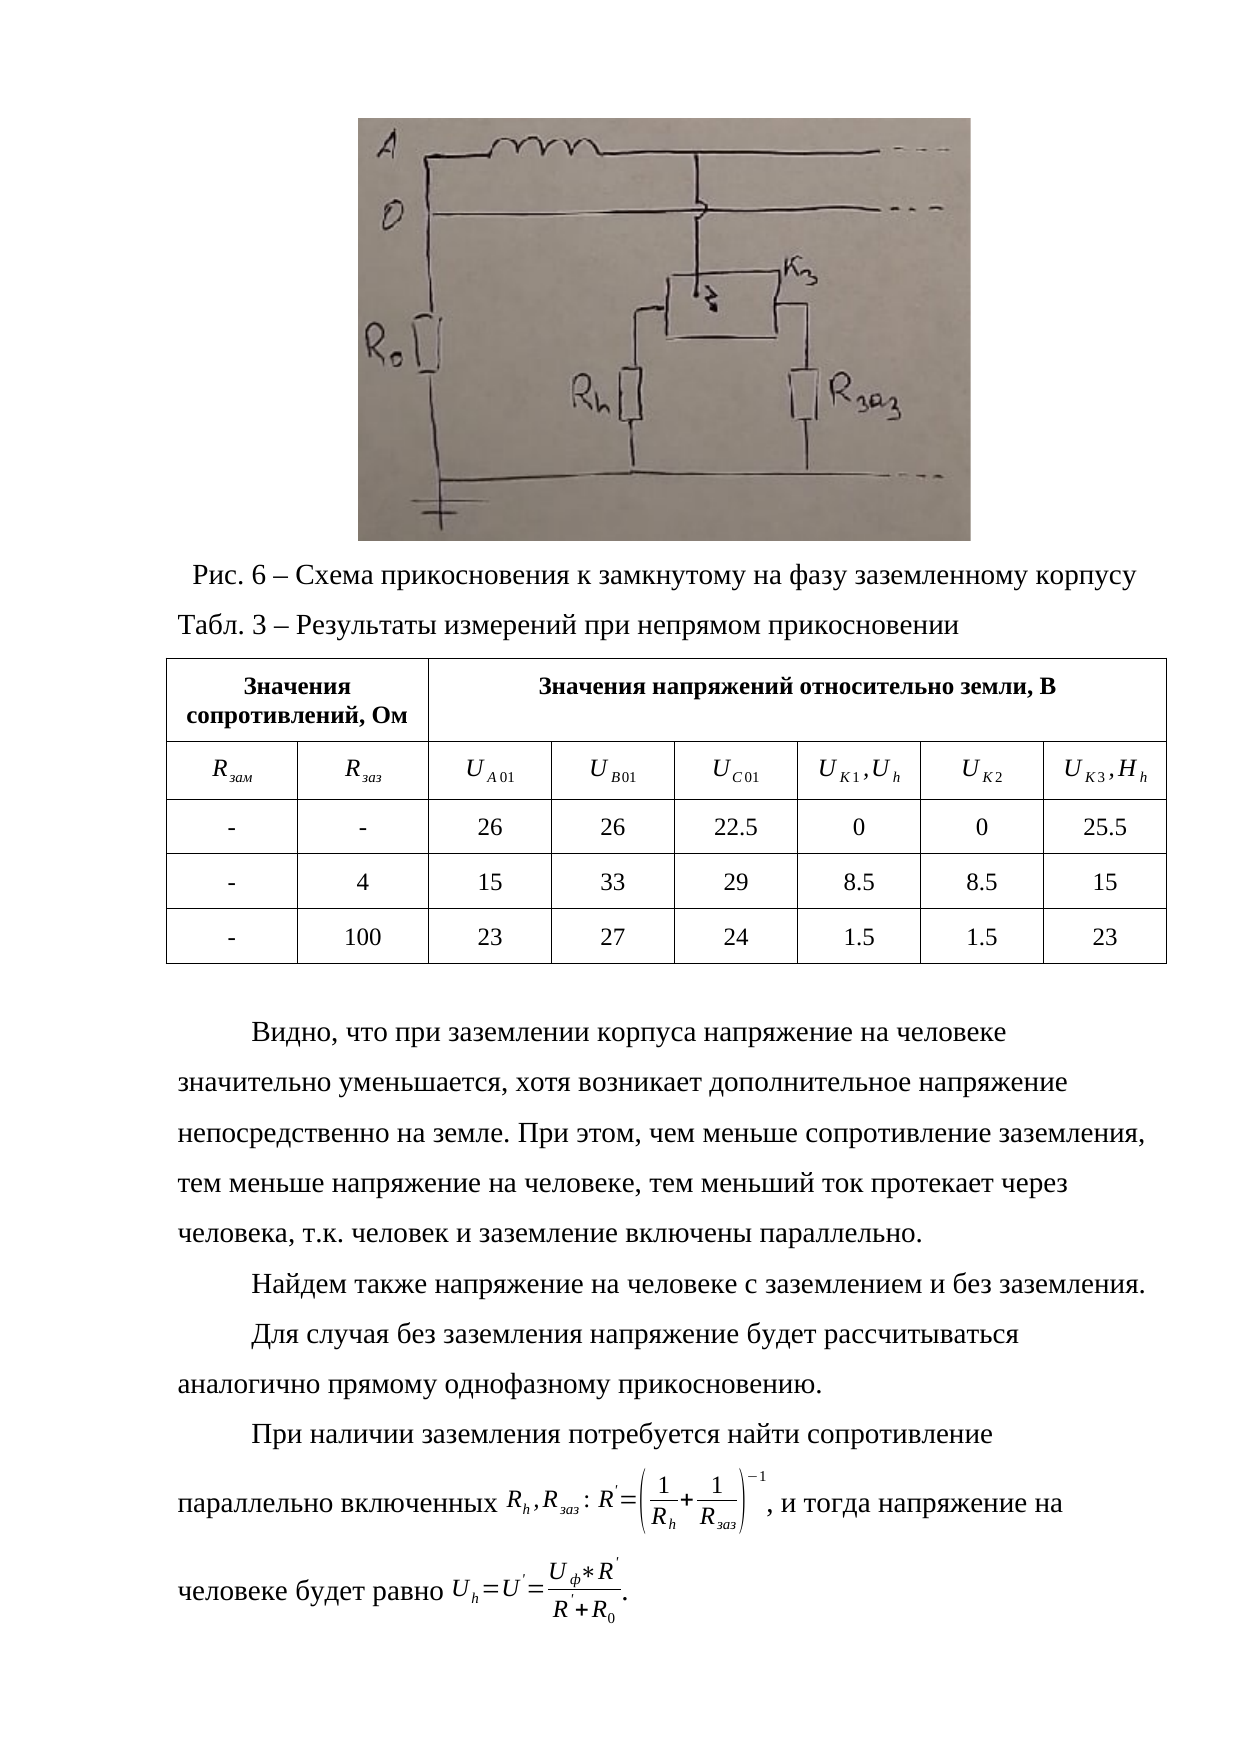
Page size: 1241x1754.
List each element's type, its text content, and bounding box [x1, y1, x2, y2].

table_cell 8.5 [798, 854, 920, 908]
table_cell [552, 742, 674, 798]
table_cell 22.5 [675, 800, 797, 853]
table_cell 26 [429, 800, 551, 853]
table_header Значения напряжений относительно земли, В [429, 659, 1166, 741]
table_cell 25.5 [1044, 800, 1166, 853]
text Найдем также напряжение на человеке с заземлением и без заземления. [177, 1266, 1152, 1299]
table_cell [1044, 742, 1166, 798]
table_cell 8.5 [921, 854, 1043, 908]
table_cell [429, 742, 551, 798]
table_cell [167, 742, 297, 798]
table_cell [798, 742, 920, 798]
table_cell 26 [552, 800, 674, 853]
table_cell - [167, 909, 297, 963]
table_cell 29 [675, 854, 797, 908]
text Для случая без заземления напряжение будет рассчитываться аналогично прямому однофазному прикосновению. [177, 1316, 1152, 1400]
text Рис. 6 – Схема прикосновения к замкнутому на фазу заземленному корпусу [177, 557, 1152, 590]
text При наличии заземления потребуется найти сопротивление параллельно включенных , и тогда напряжение на человеке будет равно . [177, 1417, 1152, 1627]
table_cell [298, 742, 428, 798]
table_cell [921, 742, 1043, 798]
text Табл. 3 – Результаты измерений при непрямом прикосновении [177, 607, 1152, 641]
table_cell 24 [675, 909, 797, 963]
table_cell 23 [1044, 909, 1166, 963]
table_cell - [167, 854, 297, 908]
table_cell 1.5 [921, 909, 1043, 963]
picture [358, 118, 971, 541]
table_cell 0 [798, 800, 920, 853]
table_cell 4 [298, 854, 428, 908]
table_cell 100 [298, 909, 428, 963]
table_cell [675, 742, 797, 798]
table_header Значения сопротивлений, Ом [167, 659, 428, 741]
table_cell 23 [429, 909, 551, 963]
table_cell - [298, 800, 428, 853]
table_cell 27 [552, 909, 674, 963]
table_cell - [167, 800, 297, 853]
table_cell 15 [1044, 854, 1166, 908]
table_cell 1.5 [798, 909, 920, 963]
table_cell 0 [921, 800, 1043, 853]
table_cell 15 [429, 854, 551, 908]
text Видно, что при заземлении корпуса напряжение на человеке значительно уменьшается, хотя возникает дополнительное напряжение непосредственно на земле. При этом, чем меньше сопротивление заземления, тем меньше напряжение на человеке, тем меньший ток протекает через человека, т.к. человек и заземление включены параллельно. [177, 1014, 1152, 1249]
table_cell 33 [552, 854, 674, 908]
